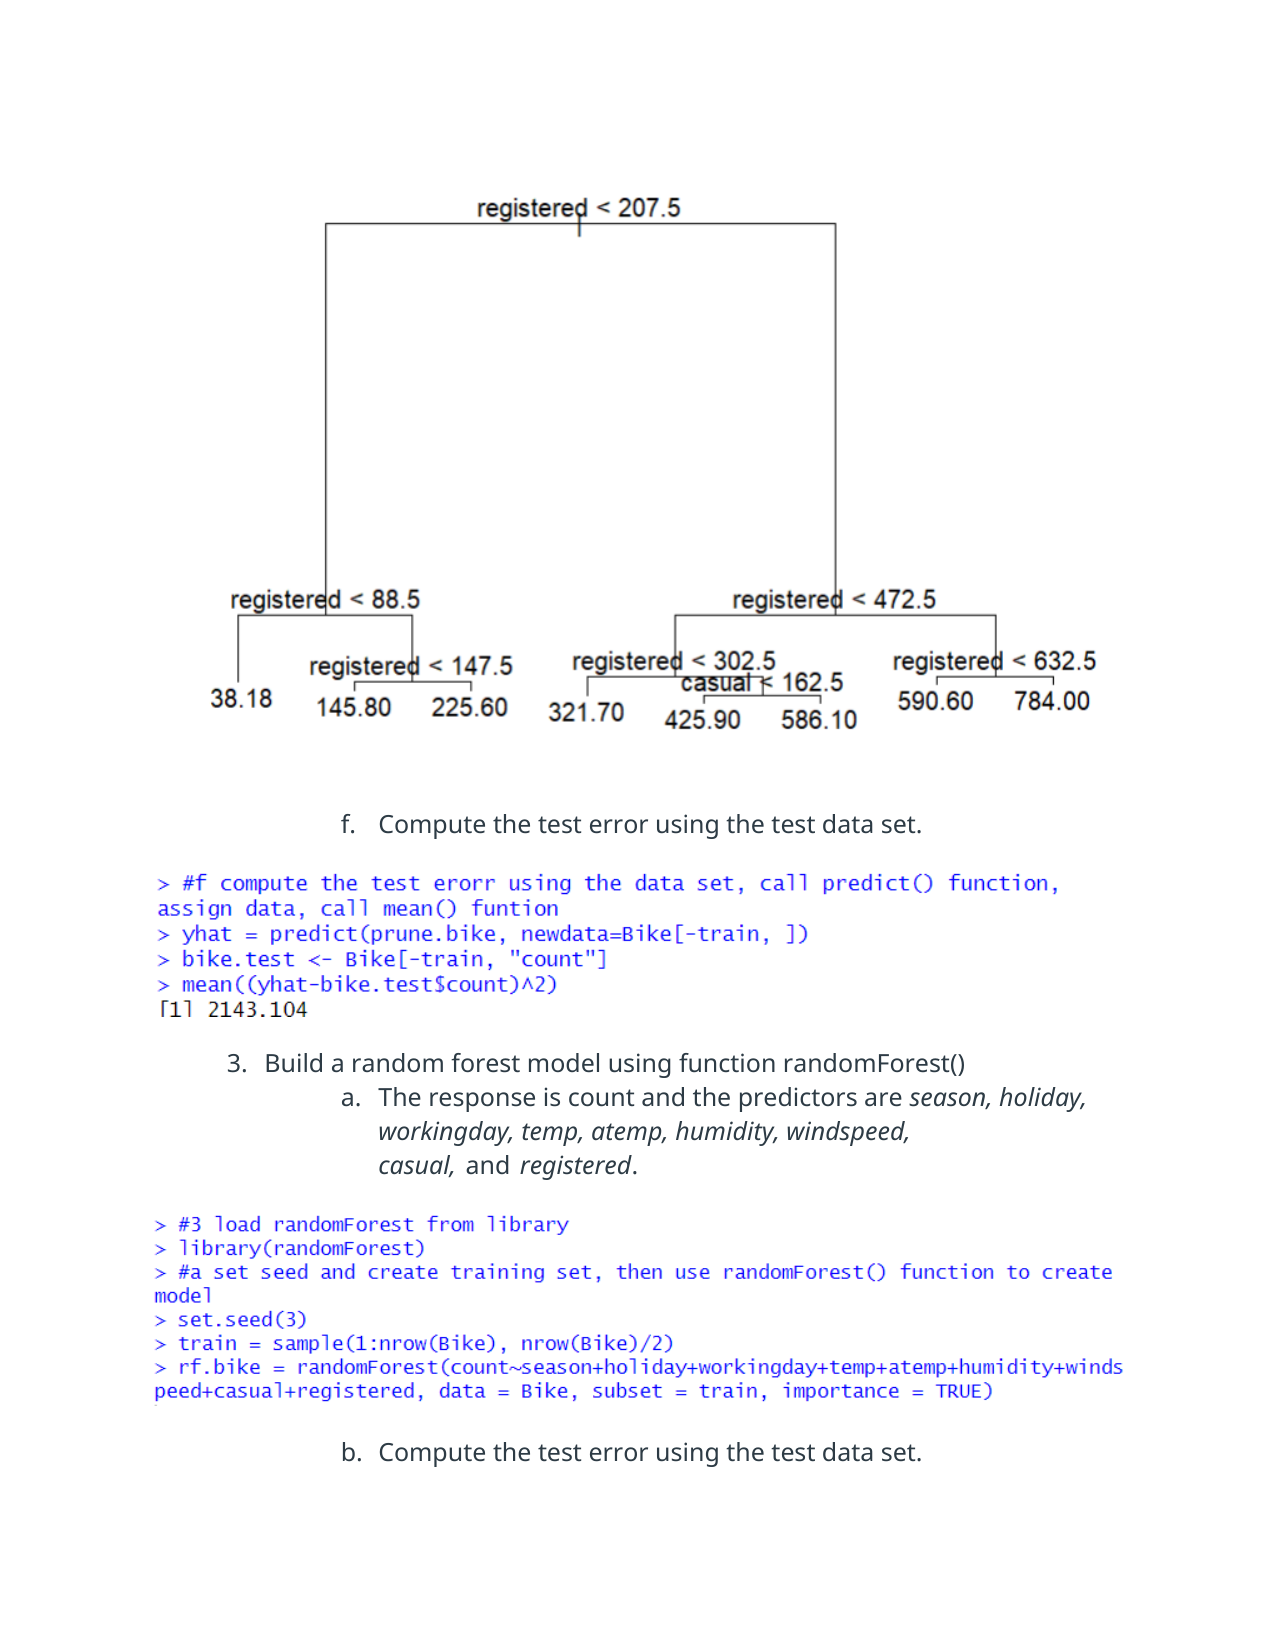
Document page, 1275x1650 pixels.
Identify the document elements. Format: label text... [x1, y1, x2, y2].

picture [150, 870, 1058, 1017]
picture [150, 150, 1123, 778]
list The response is count and the predictors are season, holiday, workingday, temp, atemp, humidity, windspeed, casual, and registered. [341, 1079, 1125, 1182]
list Compute the test error using the test data set. [341, 1434, 1125, 1468]
list Build a random forest model using function randomForest() [227, 1045, 1125, 1079]
picture [150, 1210, 1125, 1406]
list Compute the test error using the test data set. [341, 807, 1125, 841]
